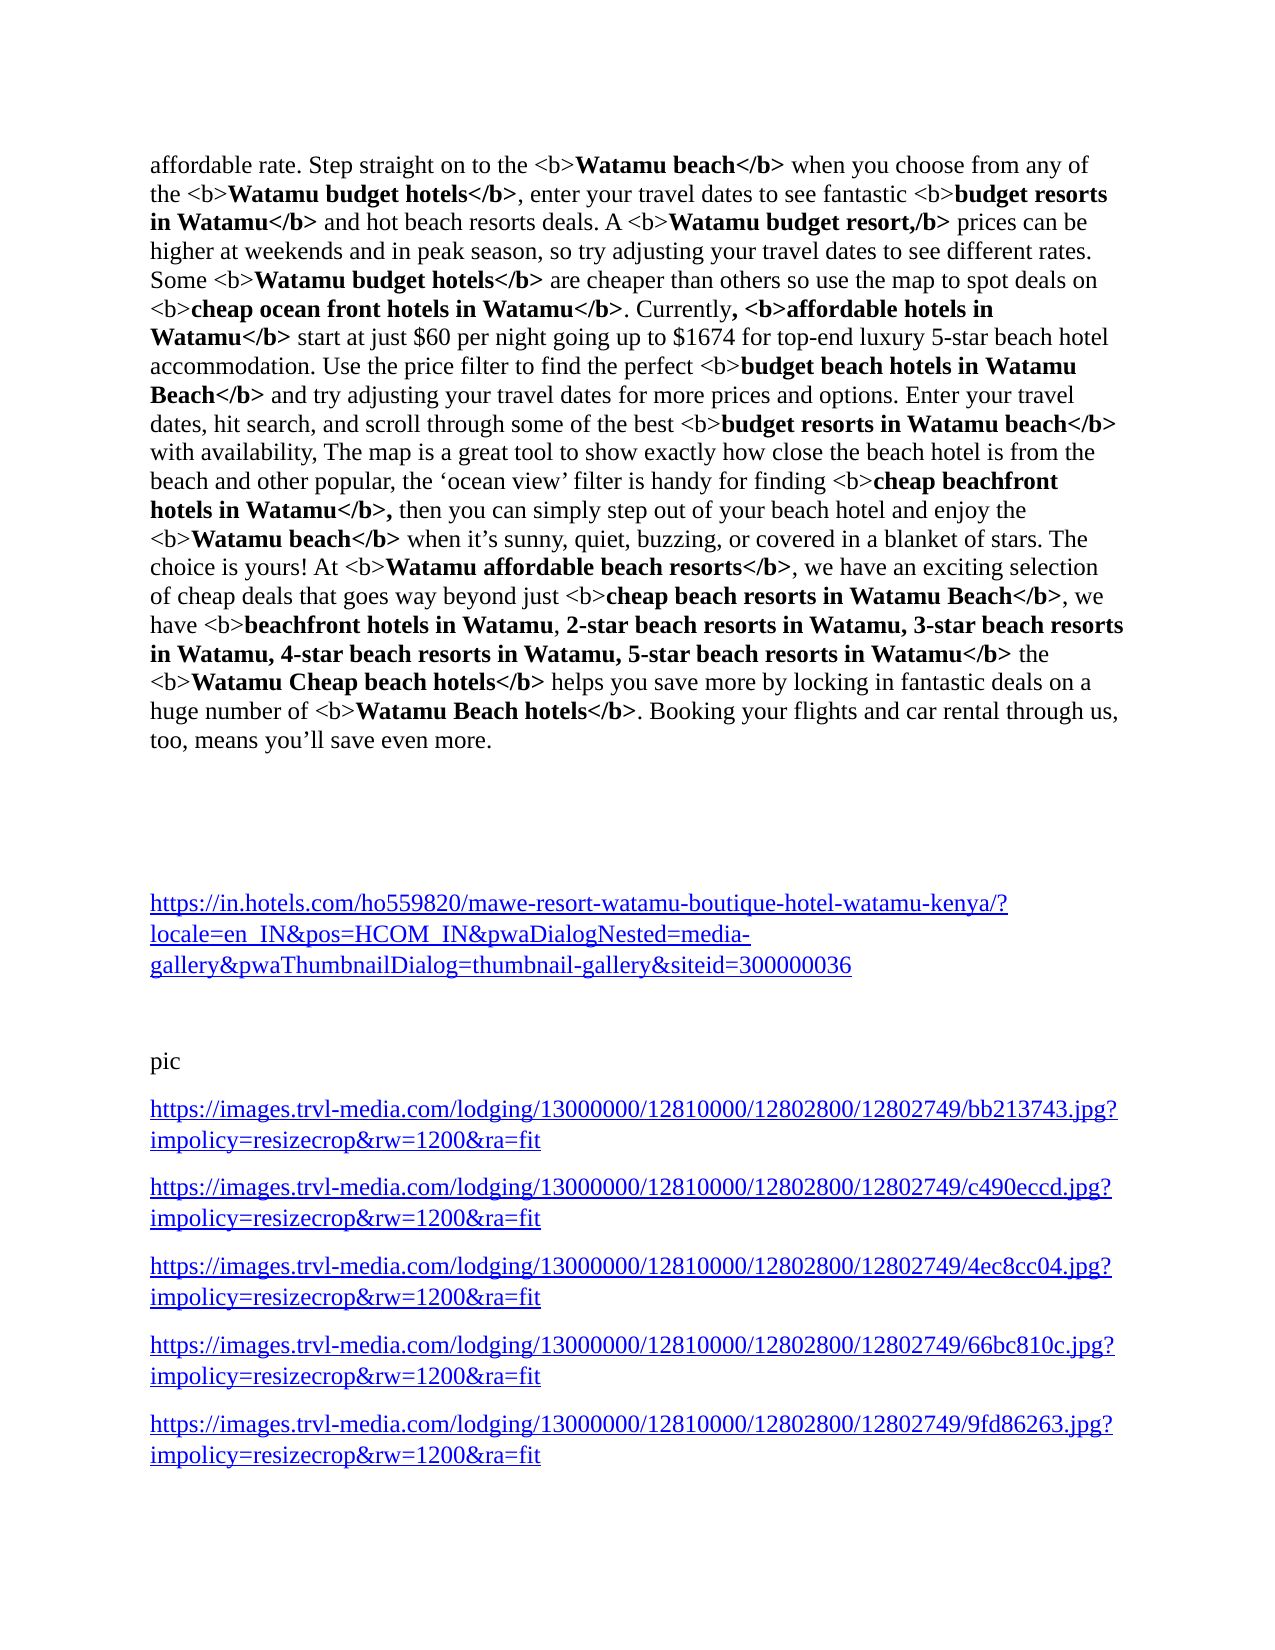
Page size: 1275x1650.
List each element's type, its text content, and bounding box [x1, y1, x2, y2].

text https://images.trvl-media.com/lodging/13000000/12810000/12802800/12802749/66bc810c.jpg?impolicy=resizecrop&rw=1200&ra=fit [150, 1330, 1125, 1390]
text pic [150, 1046, 1125, 1075]
text https://images.trvl-media.com/lodging/13000000/12810000/12802800/12802749/bb213743.jpg?impolicy=resizecrop&rw=1200&ra=fit [150, 1094, 1125, 1153]
text https://images.trvl-media.com/lodging/13000000/12810000/12802800/12802749/c490eccd.jpg?impolicy=resizecrop&rw=1200&ra=fit [150, 1172, 1125, 1232]
text https://images.trvl-media.com/lodging/13000000/12810000/12802800/12802749/9fd86263.jpg?impolicy=resizecrop&rw=1200&ra=fit [150, 1409, 1125, 1468]
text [150, 150, 1125, 754]
text https://in.hotels.com/ho559820/mawe-resort-watamu-boutique-hotel-watamu-kenya/?locale=en_IN&pos=HCOM_IN&pwaDialogNested=media-gallery&pwaThumbnailDialog=thumbnail-gallery&siteid=300000036 [150, 888, 1125, 979]
text https://images.trvl-media.com/lodging/13000000/12810000/12802800/12802749/4ec8cc04.jpg?impolicy=resizecrop&rw=1200&ra=fit [150, 1251, 1125, 1311]
